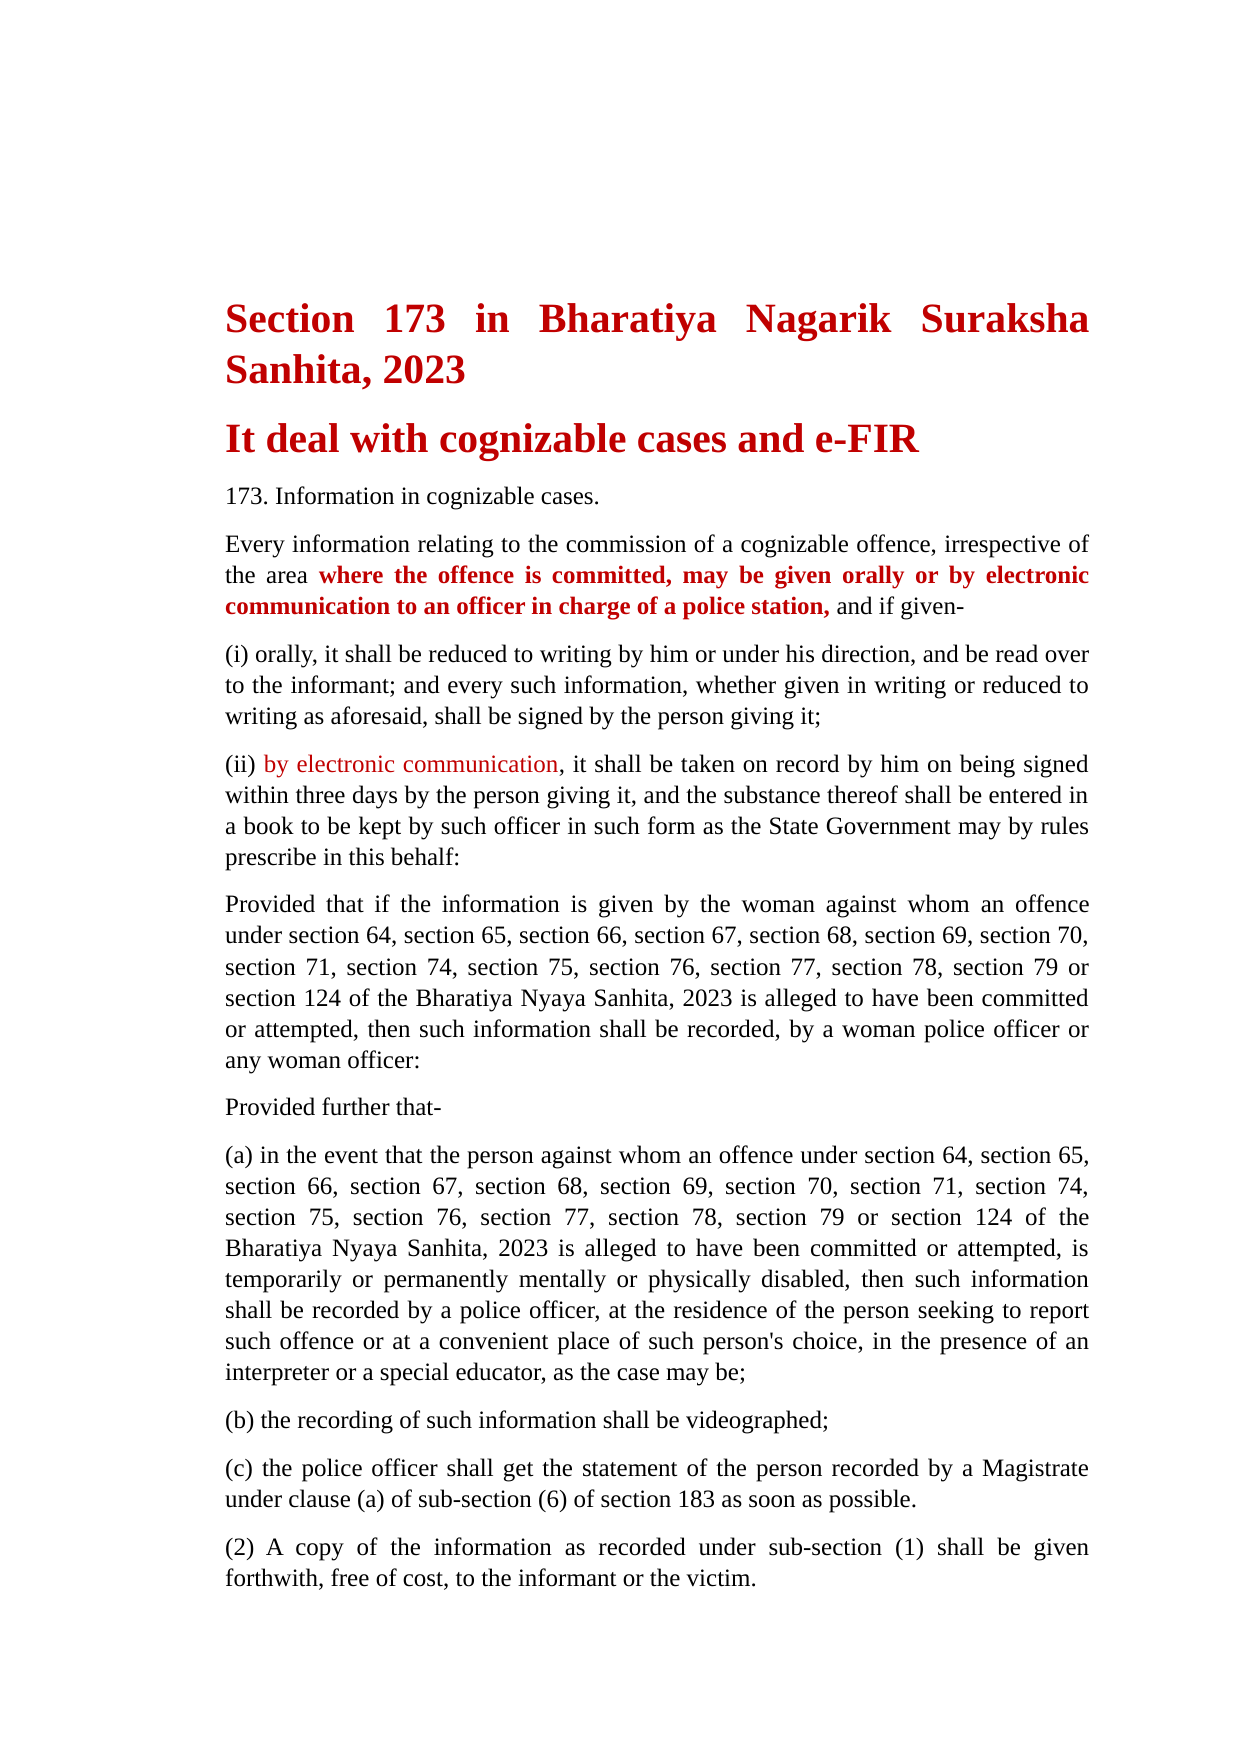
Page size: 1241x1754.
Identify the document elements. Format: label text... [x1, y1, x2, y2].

text (b) the recording of such information shall be videographed; [225, 1405, 1090, 1434]
text Provided further that- [225, 1092, 1090, 1121]
text It deal with cognizable cases and e-FIR [225, 413, 1090, 461]
text Section 173 in Bharatiya Nagarik Suraksha Sanhita, 2023 [225, 293, 1090, 393]
text Every information relating to the commission of a cognizable offence, irrespective of the area where the offence is committed, may be given orally or by electronic communication to an officer in charge of a police station, and if given- [225, 529, 1090, 620]
text (ii) by electronic communication, it shall be taken on record by him on being signed within three days by the person giving it, and the substance thereof shall be entered in a book to be kept by such officer in such form as the State Government may by rules prescribe in this behalf: [225, 749, 1090, 871]
text (2) A copy of the information as recorded under sub-section (1) shall be given forthwith, free of cost, to the informant or the victim. [225, 1532, 1090, 1591]
text (i) orally, it shall be reduced to writing by him or under his direction, and be read over to the informant; and every such information, whether given in writing or reduced to writing as aforesaid, shall be signed by the person giving it; [225, 639, 1090, 730]
text Provided that if the information is given by the woman against whom an offence under section 64, section 65, section 66, section 67, section 68, section 69, section 70, section 71, section 74, section 75, section 76, section 77, section 78, section 79 or section 124 of the Bharatiya Nyaya Sanhita, 2023 is alleged to have been committed or attempted, then such information shall be recorded, by a woman police officer or any woman officer: [225, 889, 1090, 1073]
text 173. Information in cognizable cases. [225, 481, 1090, 510]
text (a) in the event that the person against whom an offence under section 64, section 65, section 66, section 67, section 68, section 69, section 70, section 71, section 74, section 75, section 76, section 77, section 78, section 79 or section 124 of the Bharatiya Nyaya Sanhita, 2023 is alleged to have been committed or attempted, is temporarily or permanently mentally or physically disabled, then such information shall be recorded by a police officer, at the residence of the person seeking to report such offence or at a convenient place of such person's choice, in the presence of an interpreter or a special educator, as the case may be; [225, 1140, 1090, 1386]
text (c) the police officer shall get the statement of the person recorded by a Magistrate under clause (a) of sub-section (6) of section 183 as soon as possible. [225, 1453, 1090, 1513]
